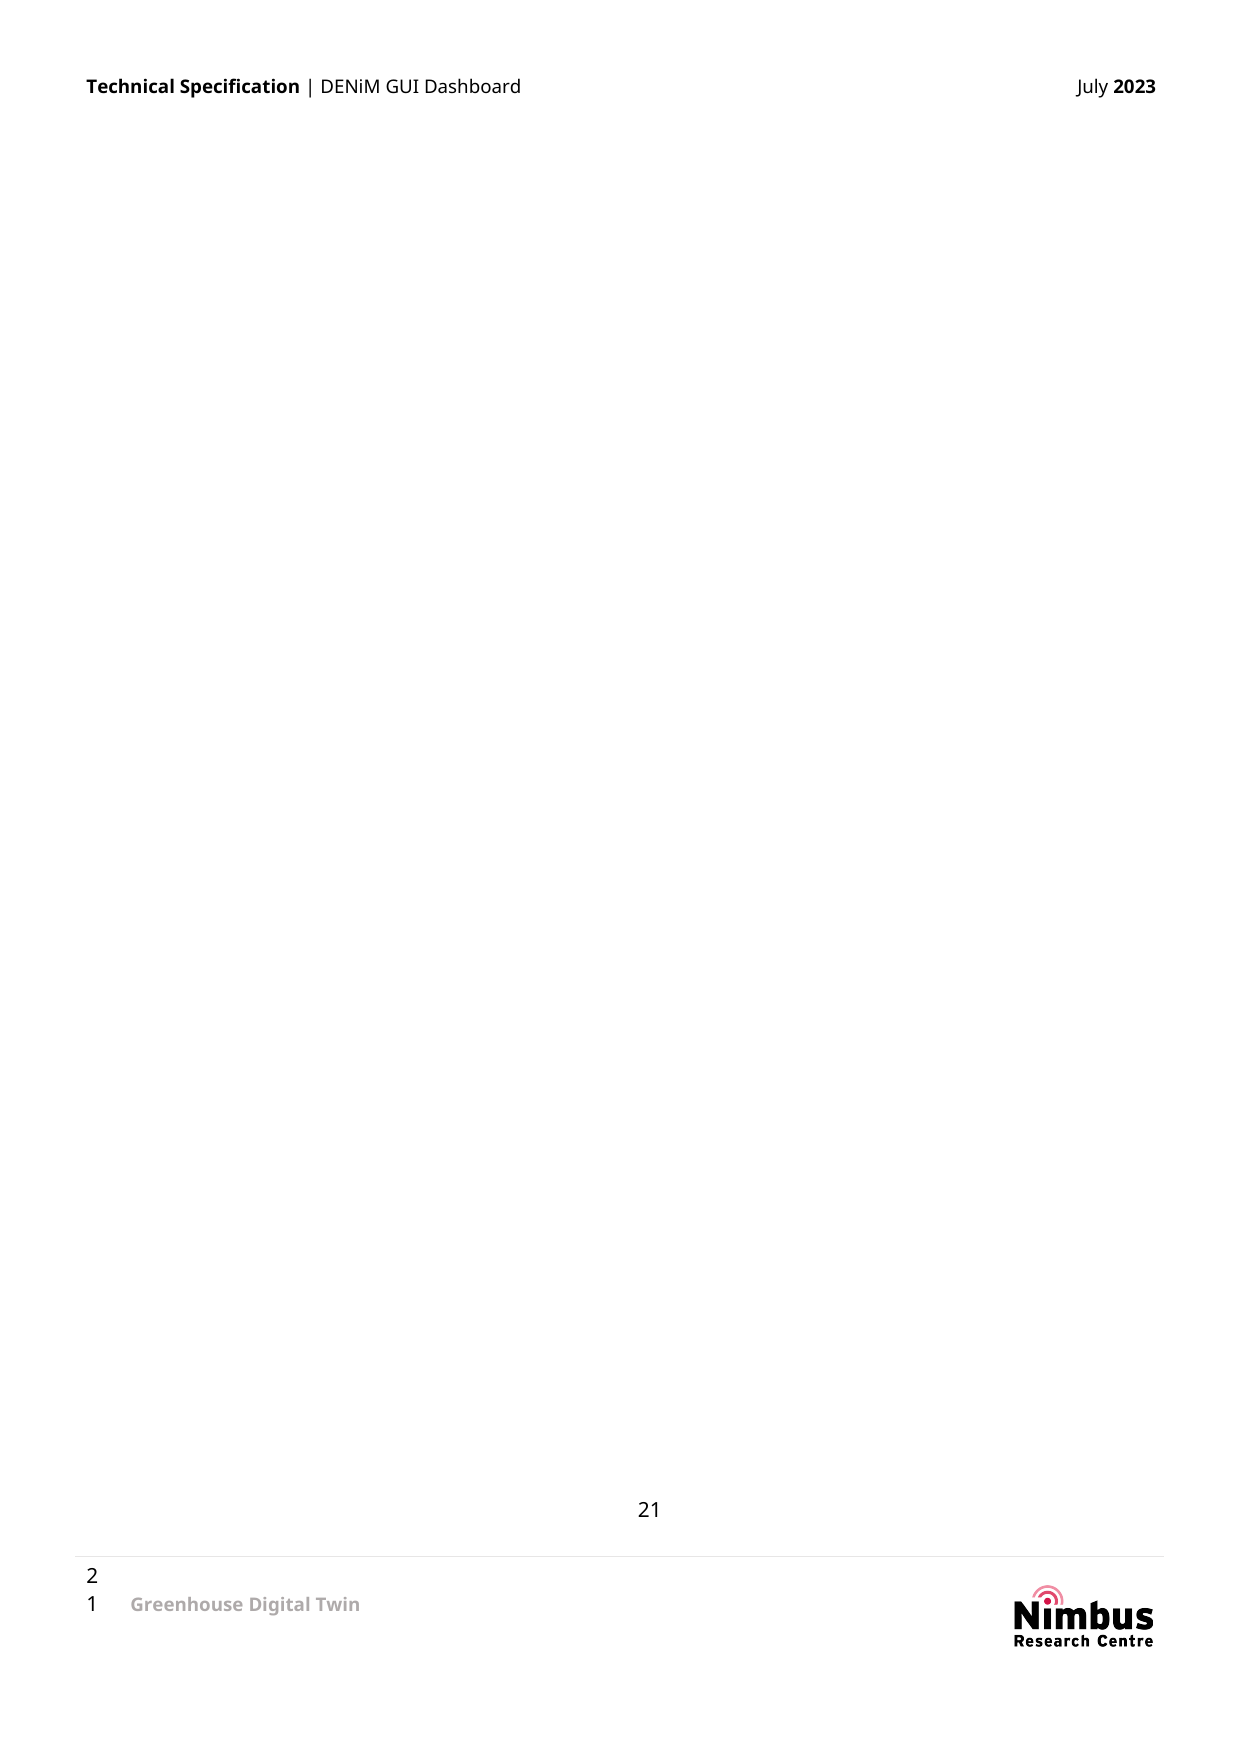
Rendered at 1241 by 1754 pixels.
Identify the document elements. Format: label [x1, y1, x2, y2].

picture [1013, 1585, 1153, 1650]
